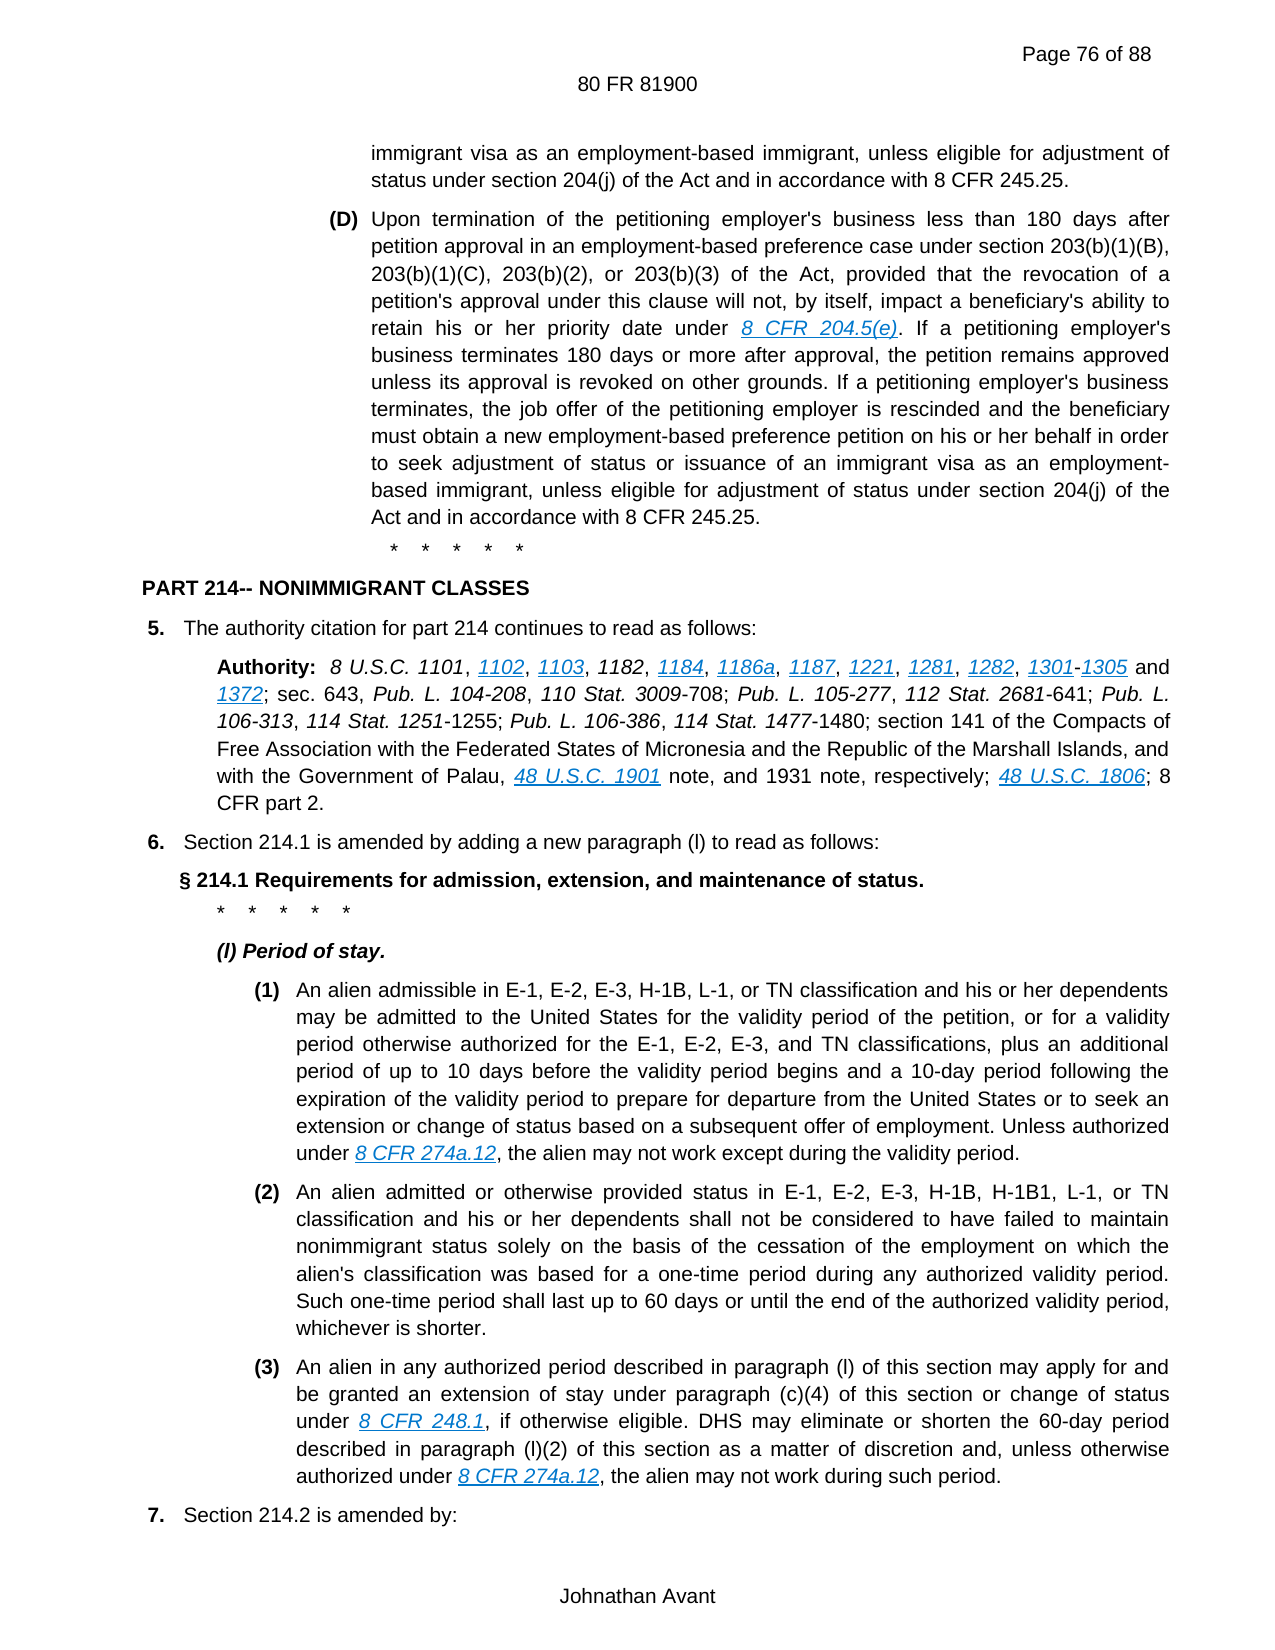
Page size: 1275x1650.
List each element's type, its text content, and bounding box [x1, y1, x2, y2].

list S [142, 575, 1171, 600]
text Authority: 8 U.S.C. 1101, 1102, 1103, 1182, 1184, 1186a, 1187, 1221, 1281, 1282, 1301-1305 and 1372; sec. 643, Pub. L. 104-208, 110 Stat. 3009-708; Pub. L. 105-277, 112 Stat. 2681-641; Pub. L. 106-313, 114 Stat. 1251-1255; Pub. L. 106-386, 114 Stat. 1477-1480; section 141 of the Compacts of Free Association with the Federated States of Micronesia and the Republic of the Marshall Islands, and with the Government of Palau, 48 U.S.C. 1901 note, and 1931 note, respectively; 48 U.S.C. 1806; 8 CFR part 2. [217, 652, 1171, 814]
list sion, extension, and maintenance of status. [179, 867, 1171, 892]
text * * * * * [217, 898, 1171, 925]
text * * * * * [367, 535, 1171, 562]
list The authority citation for part 214 continues to read as follows: [142, 612, 1171, 639]
list An alien admissible in E-1, E-2, E-3, H-1B, L-1, or TN classification and his or her dependents may be admitted to the United States for the validity period of the petition, or for a validity period otherwise authorized for the E-1, E-2, E-3, and TN classifications, plus an additional period of up to 10 days before the validity period begins and a 10-day period following the expiration of the validity period to prepare for departure from the United States or to seek an extension or change of status based on a subsequent offer of employment. Unless authorized under 8 CFR 274a.12, the alien may not work except during the validity period. [254, 975, 1171, 1164]
list An alien in any authorized period described in paragraph (l) of this section may apply for and be granted an extension of stay under paragraph (c)(4) of this section or change of status under 8 CFR 248.1, if otherwise eligible. DHS may eliminate or shorten the 60-day period described in paragraph (l)(2) of this section as a matter of discretion and, unless otherwise authorized under 8 CFR 274a.12, the alien may not work during such period. [254, 1352, 1171, 1487]
list An alien admitted or otherwise provided status in E-1, E-2, E-3, H-1B, H-1B1, L-1, or TN classification and his or her dependents shall not be considered to have failed to maintain nonimmigrant status solely on the basis of the cessation of the employment on which the alien's classification was based for a one-time period during any authorized validity period. Such one-time period shall last up to 60 days or until the end of the authorized validity period, whichever is shorter. [254, 1177, 1171, 1339]
list Section 214.2 is amended by: [142, 1500, 1171, 1527]
list Upon termination of the petitioning employer's business less than 180 days after petition approval in an employment-based preference case under section 203(b)(1)(B), 203(b)(1)(C), 203(b)(2), or 203(b)(3) of the Act, provided that the revocation of a petition's approval under this clause will not, by itself, impact a beneficiary's ability to retain his or her priority date under 8 CFR 204.5(e). If a petitioning employer's business terminates 180 days or more after approval, the petition remains approved unless its approval is revoked on other grounds. If a petitioning employer's business terminates, the job offer of the petitioning employer is rescinded and the beneficiary must obtain a new employment-based preference petition on his or her behalf in order to seek adjustment of status or issuance of an immigrant visa as an employment-based immigrant, unless eligible for adjustment of status under section 204(j) of the Act and in accordance with 8 CFR 245.25. [329, 204, 1171, 529]
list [329, 137, 1171, 192]
list Section 214.1 is amended by adding a new paragraph (l) to read as follows: [142, 827, 1171, 854]
